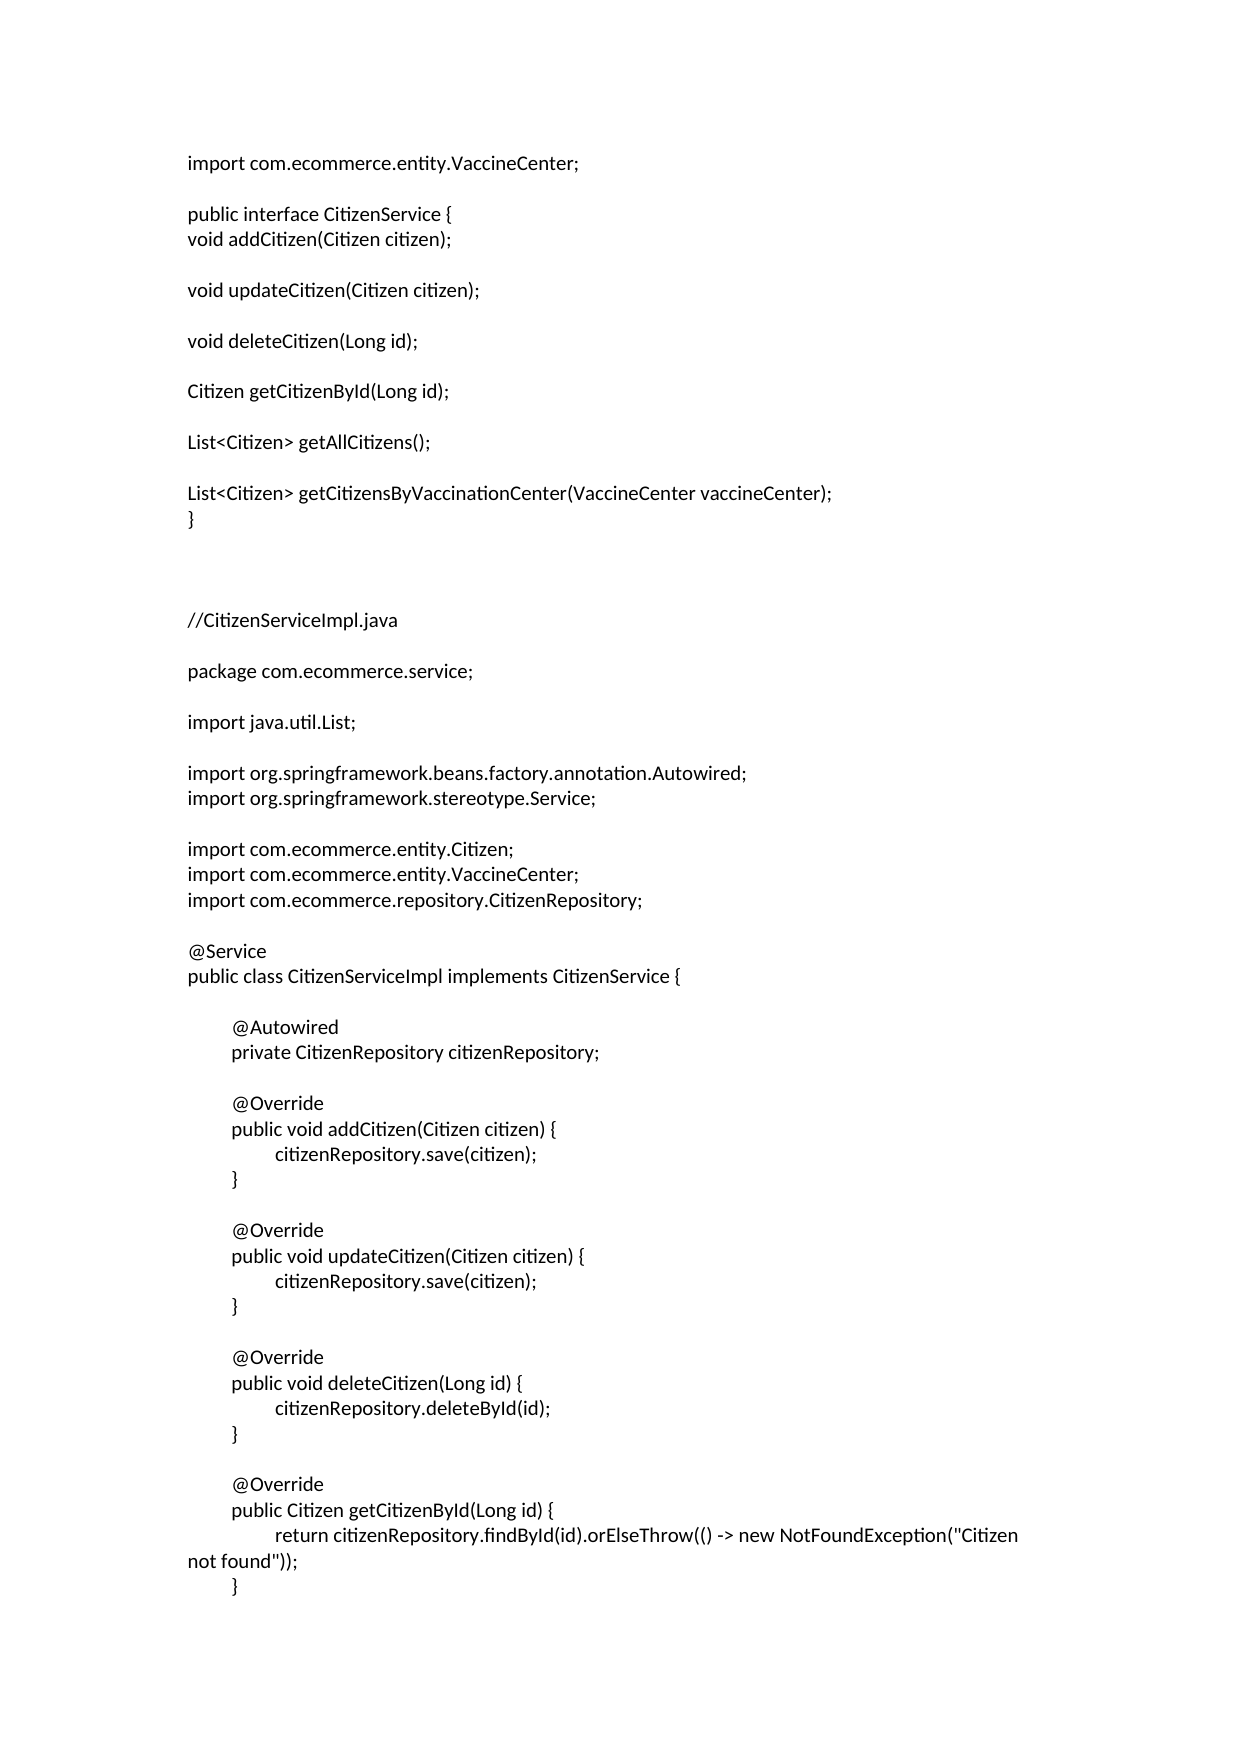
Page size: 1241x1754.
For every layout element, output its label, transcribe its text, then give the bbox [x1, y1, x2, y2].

text @Service [187, 938, 1053, 963]
text List<Citizen> getCitizensByVaccinationCenter(VaccineCenter vaccineCenter); [187, 480, 1053, 506]
text citizenRepository.save(citizen); [187, 1141, 1053, 1167]
text @Override [187, 1090, 1053, 1116]
text } [187, 1294, 1053, 1319]
text import com.ecommerce.entity.Citizen; [187, 836, 1053, 862]
text import com.ecommerce.entity.VaccineCenter; [187, 862, 1053, 887]
text import com.ecommerce.repository.CitizenRepository; [187, 887, 1053, 912]
text public void deleteCitizen(Long id) { [187, 1370, 1053, 1395]
text void updateCitizen(Citizen citizen); [187, 277, 1053, 302]
text @Override [187, 1472, 1053, 1497]
text Citizen getCitizenById(Long id); [187, 379, 1053, 404]
text public void addCitizen(Citizen citizen) { [187, 1116, 1053, 1141]
text @Override [187, 1217, 1053, 1243]
text } [187, 1167, 1053, 1192]
text //CitizenServiceImpl.java [187, 607, 1053, 633]
text import org.springframework.stereotype.Service; [187, 785, 1053, 811]
text List<Citizen> getAllCitizens(); [187, 429, 1053, 455]
text @Override [187, 1344, 1053, 1370]
text package com.ecommerce.service; [187, 658, 1053, 684]
text private CitizenRepository citizenRepository; [187, 1039, 1053, 1065]
text return citizenRepository.findById(id).orElseThrow(() -> new NotFoundException("Citizen not found")); [187, 1522, 1053, 1573]
text public void updateCitizen(Citizen citizen) { [187, 1243, 1053, 1268]
text citizenRepository.deleteById(id); [187, 1395, 1053, 1421]
text public Citizen getCitizenById(Long id) { [187, 1497, 1053, 1522]
text } [187, 1573, 1053, 1599]
text public class CitizenServiceImpl implements CitizenService { [187, 963, 1053, 989]
text import java.util.List; [187, 709, 1053, 734]
text citizenRepository.save(citizen); [187, 1268, 1053, 1294]
text import com.ecommerce.entity.VaccineCenter; [187, 150, 1053, 175]
text @Autowired [187, 1014, 1053, 1039]
text } [187, 1421, 1053, 1446]
text } [187, 506, 1053, 531]
text void deleteCitizen(Long id); [187, 328, 1053, 353]
text public interface CitizenService { [187, 201, 1053, 226]
text void addCitizen(Citizen citizen); [187, 226, 1053, 252]
text import org.springframework.beans.factory.annotation.Autowired; [187, 760, 1053, 785]
